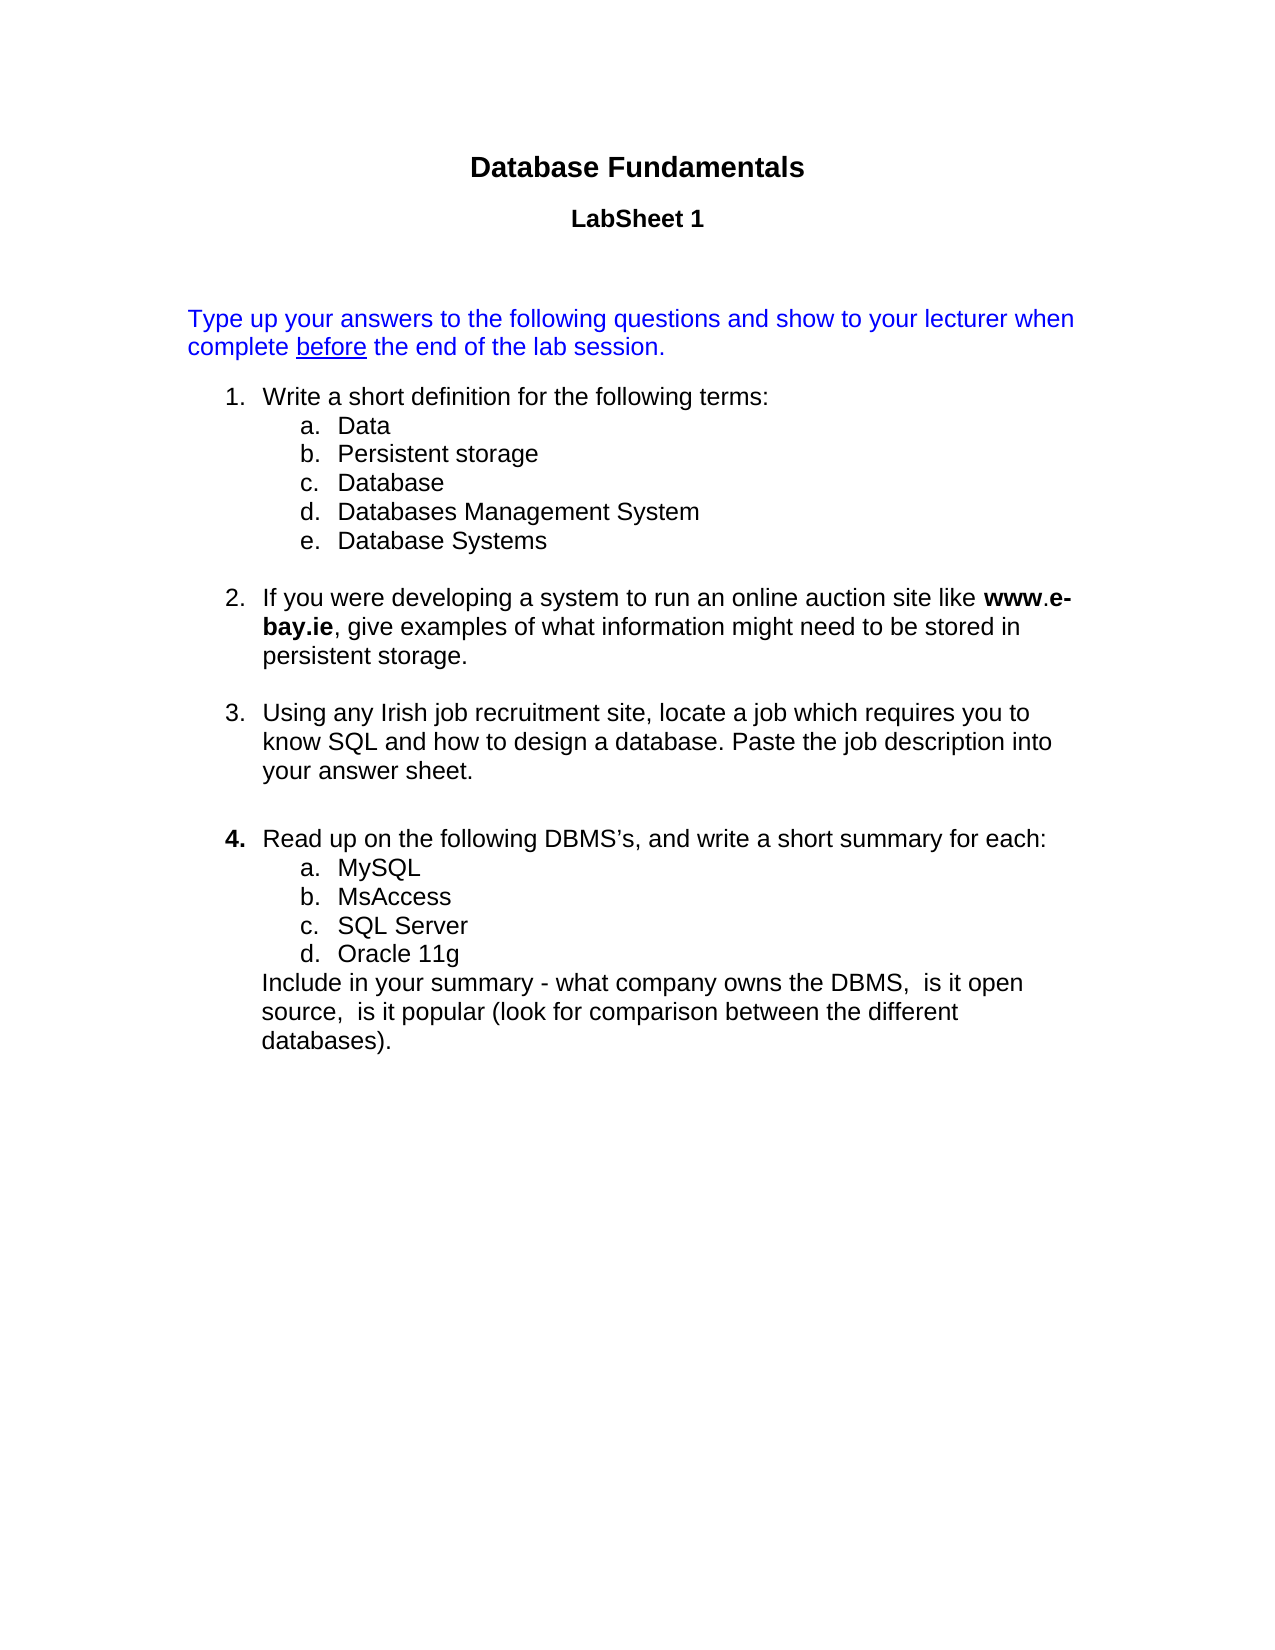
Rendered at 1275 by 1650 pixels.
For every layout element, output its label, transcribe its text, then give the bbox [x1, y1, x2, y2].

list MySQL [300, 853, 1087, 882]
list Using any Irish job recruitment site, locate a job which requires you to know SQL and how to design a database. Paste the job description into your answer sheet. [225, 698, 1087, 784]
list Include in your summary - what company owns the DBMS, is it open source, is it popular (look for comparison between the different databases). [261, 968, 1087, 1054]
list MsAccess [300, 882, 1087, 911]
list Database [300, 468, 1087, 497]
list SQL Server [300, 911, 1087, 939]
list Write a short definition for the following terms: [225, 382, 1087, 411]
text Database Fundamentals [187, 150, 1087, 183]
text LabSheet 1 [187, 204, 1087, 233]
list If you were developing a system to run an online auction site like www.e-bay.ie, give examples of what information might need to be stored in persistent storage. [225, 583, 1087, 669]
list Databases Management System [300, 497, 1087, 526]
list Database Systems [300, 526, 1087, 554]
list Persistent storage [300, 439, 1087, 468]
list Oracle 11g [300, 939, 1087, 968]
text Type up your answers to the following questions and show to your lecturer when complete before the end of the lab session. [187, 303, 1087, 361]
list Read up on the following DBMS’s, and write a short summary for each: [225, 824, 1087, 853]
list Data [300, 411, 1087, 439]
